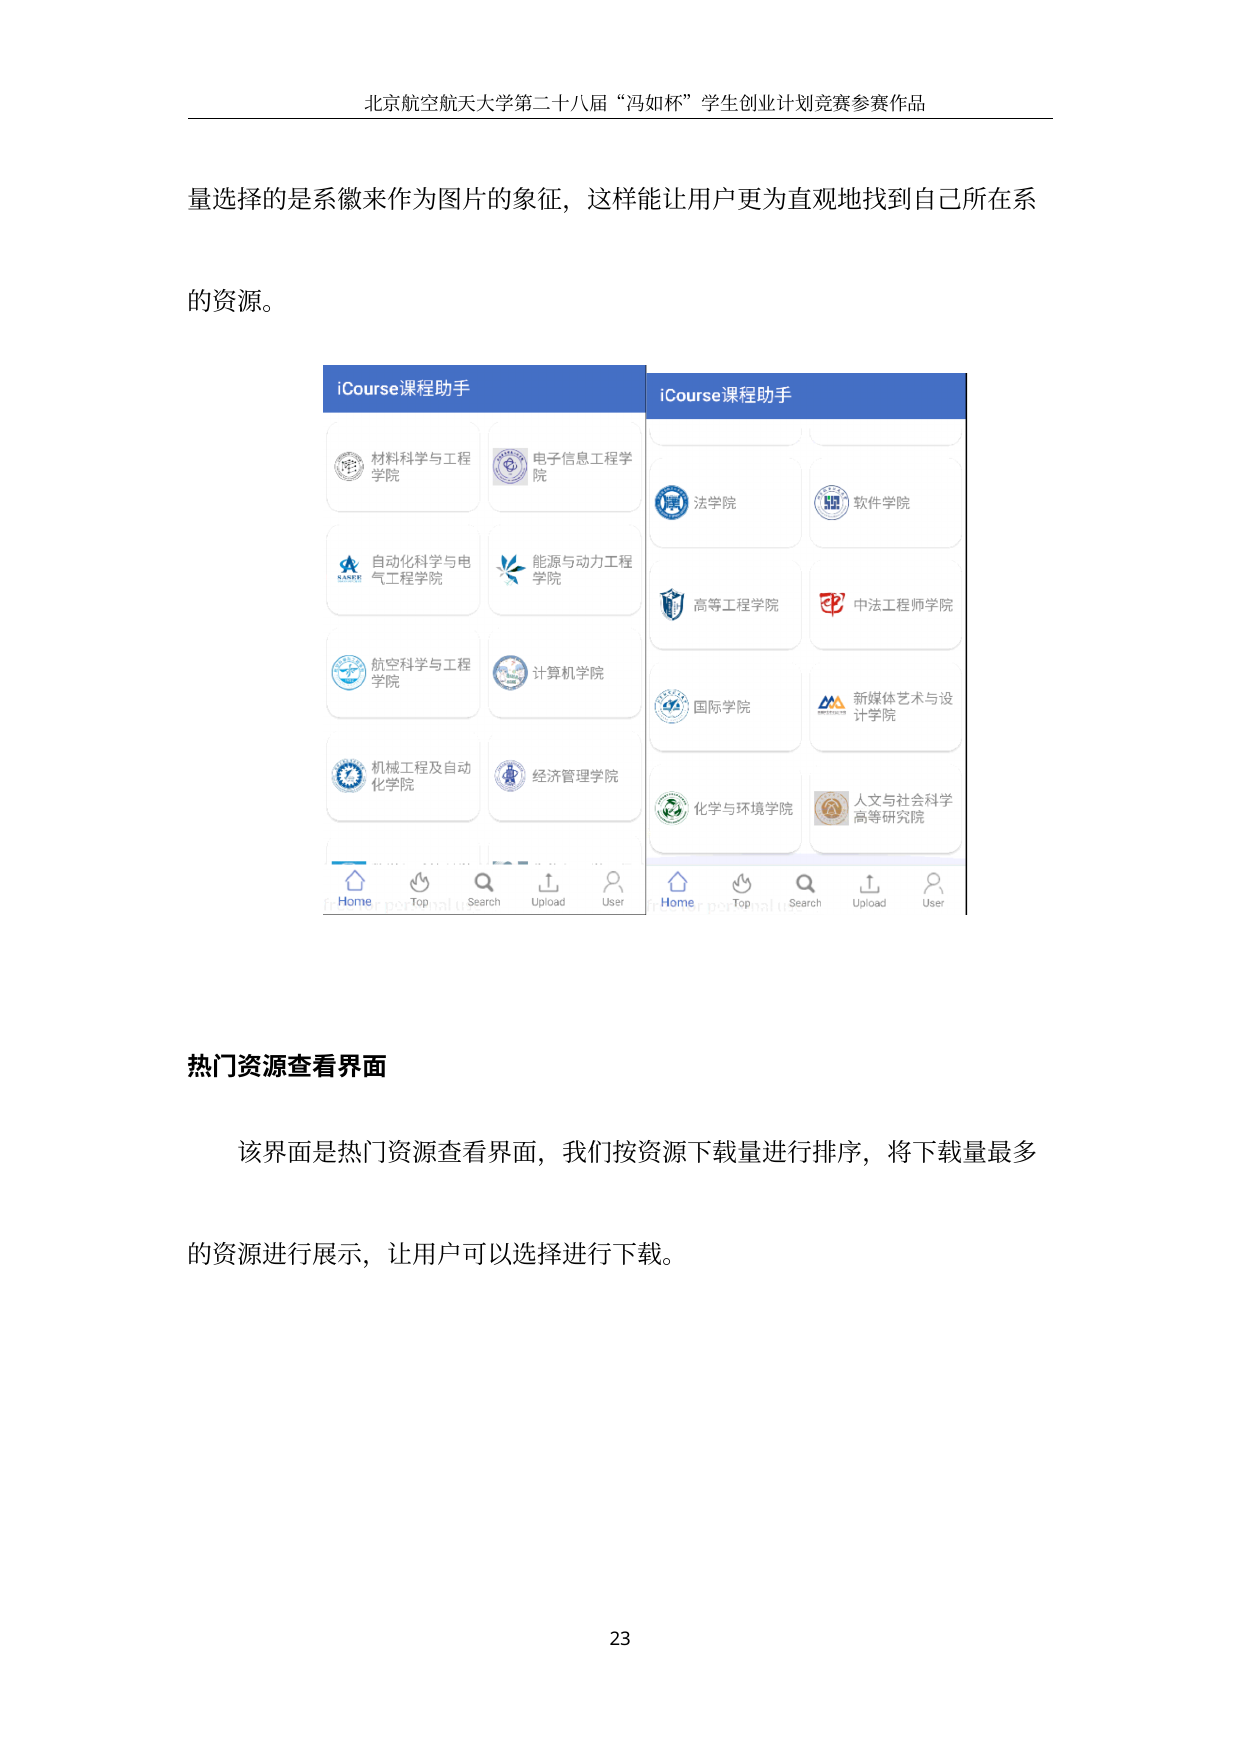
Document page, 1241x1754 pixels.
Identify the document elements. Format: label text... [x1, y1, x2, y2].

picture [323, 365, 968, 915]
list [187, 164, 1053, 334]
text 该界面是热门资源查看界面，我们按资源下载量进行排序，将下载量最多的资源进行展示，让用户可以选择进行下载。 [187, 1117, 1053, 1287]
text 热门资源查看界面 [187, 1031, 1053, 1099]
